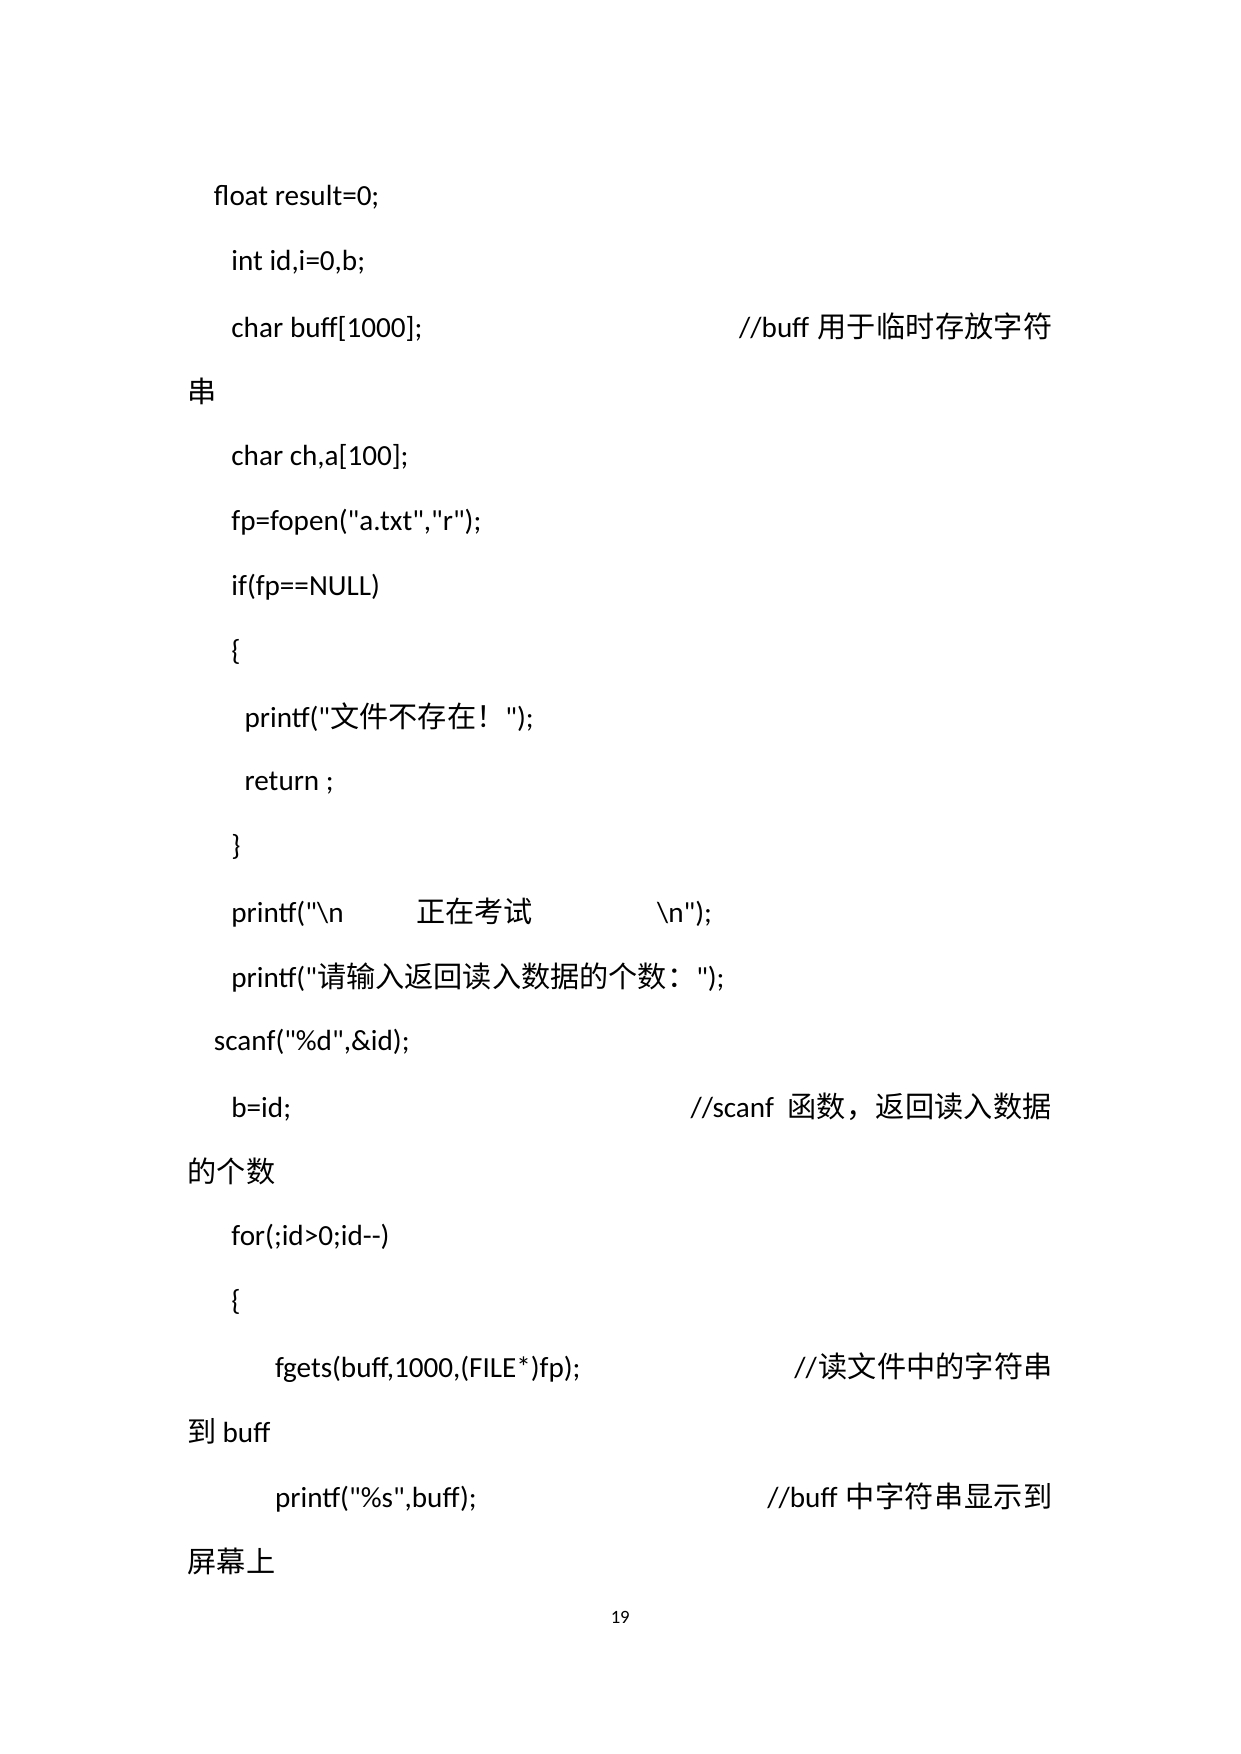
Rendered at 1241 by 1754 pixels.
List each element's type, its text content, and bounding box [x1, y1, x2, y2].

text if(fp==NULL) [187, 552, 1053, 617]
text scanf("%d",&id); [187, 1007, 1053, 1072]
text for(;id>0;id--) [187, 1202, 1053, 1267]
text printf("请输入返回读入数据的个数："); [187, 942, 1053, 1007]
text fgets(buff,1000,(FILE*)fp); //读文件中的字符串到buff [187, 1332, 1053, 1462]
text { [187, 1267, 1053, 1332]
text float result=0; [187, 162, 1053, 227]
text return ; [187, 747, 1053, 812]
text printf("文件不存在！"); [187, 682, 1053, 747]
text { [187, 617, 1053, 682]
text } [187, 812, 1053, 877]
text fp=fopen("a.txt","r"); [187, 487, 1053, 552]
text b=id; //scanf函数，返回读入数据的个数 [187, 1072, 1053, 1202]
text char buff[1000]; //buff用于临时存放字符串 [187, 292, 1053, 422]
text printf("%s",buff); //buff中字符串显示到屏幕上 [187, 1462, 1053, 1592]
text int id,i=0,b; [187, 227, 1053, 292]
text printf("\n 正在考试 \n"); [187, 877, 1053, 942]
text char ch,a[100]; [187, 422, 1053, 487]
